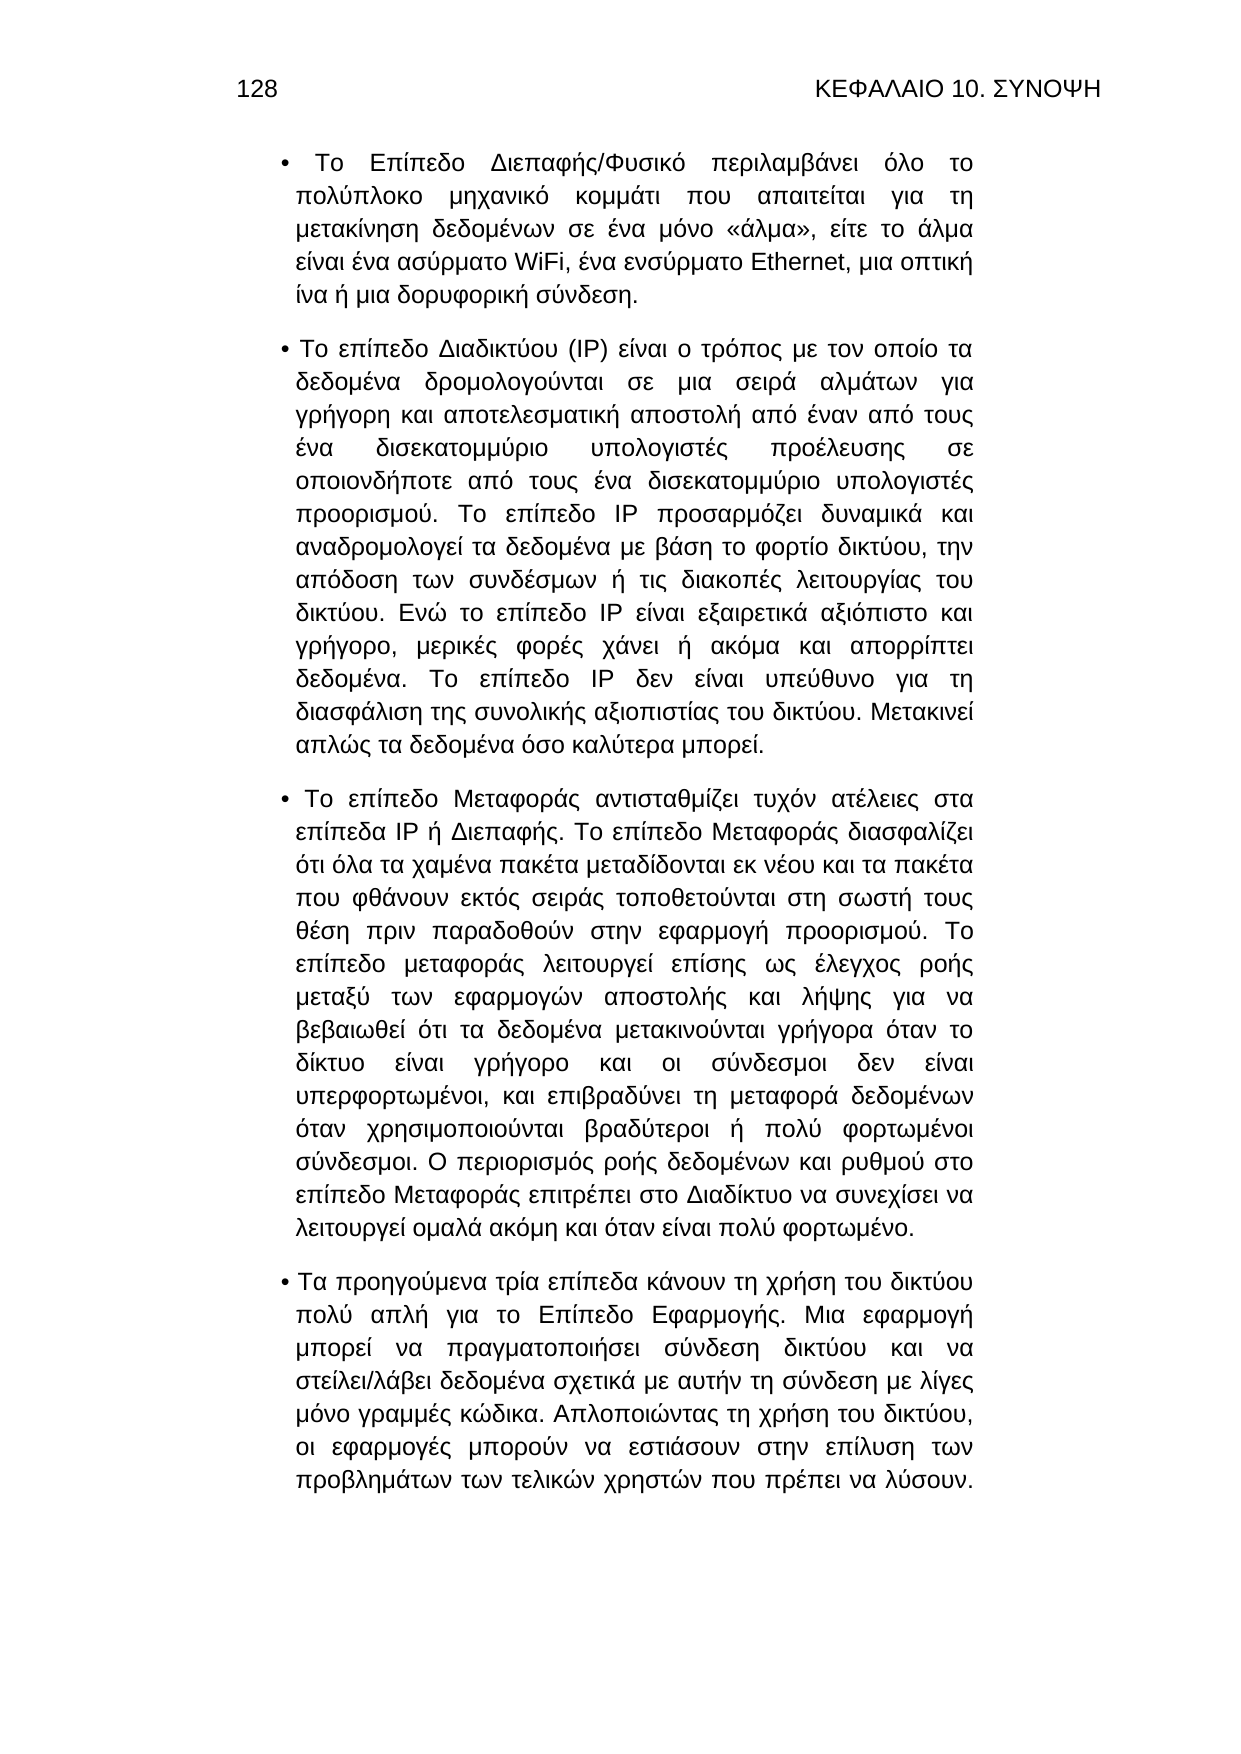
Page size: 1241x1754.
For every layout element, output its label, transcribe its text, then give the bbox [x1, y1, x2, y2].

text • Το Επίπεδο Διεπαφής/Φυσικό περιλαμβάνει όλο το πολύπλοκο μηχανικό κομμάτι που απαιτείται για τη μετακίνηση δεδομένων σε ένα μόνο «άλμα», είτε το άλμα είναι ένα ασύρματο WiFi, ένα ενσύρματο Ethernet, μια οπτική ίνα ή μια δορυφορική σύνδεση. [281, 148, 974, 308]
text • Το επίπεδο Μεταφοράς αντισταθμίζει τυχόν ατέλειες στα επίπεδα IP ή Διεπαφής. Το επίπεδο Μεταφοράς διασφαλίζει ότι όλα τα χαμένα πακέτα μεταδίδονται εκ νέου και τα πακέτα που φθάνουν εκτός σειράς τοποθετούνται στη σωστή τους θέση πριν παραδοθούν στην εφαρμογή προορισμού. Το επίπεδο μεταφοράς λειτουργεί επίσης ως έλεγχος ροής μεταξύ των εφαρμογών αποστολής και λήψης για να βεβαιωθεί ότι τα δεδομένα μετακινούνται γρήγορα όταν το δίκτυο είναι γρήγορο και οι σύνδεσμοι δεν είναι υπερφορτωμένοι, και επιβραδύνει τη μεταφορά δεδομένων όταν χρησιμοποιούνται βραδύτεροι ή πολύ φορτωμένοι σύνδεσμοι. Ο περιορισμός ροής δεδομένων και ρυθμού στο επίπεδο Μεταφοράς επιτρέπει στο Διαδίκτυο να συνεχίσει να λειτουργεί ομαλά ακόμη και όταν είναι πολύ φορτωμένο. [281, 784, 974, 1242]
text • Το επίπεδο Διαδικτύου (IP) είναι ο τρόπος με τον οποίο τα δεδομένα δρομολογούνται σε μια σειρά αλμάτων για γρήγορη και αποτελεσματική αποστολή από έναν από τους ένα δισεκατομμύριο υπολογιστές προέλευσης σε οποιονδήποτε από τους ένα δισεκατομμύριο υπολογιστές προορισμού. Το επίπεδο IP προσαρμόζει δυναμικά και αναδρομολογεί τα δεδομένα με βάση το φορτίο δικτύου, την απόδοση των συνδέσμων ή τις διακοπές λειτουργίας του δικτύου. Ενώ το επίπεδο IP είναι εξαιρετικά αξιόπιστο και γρήγορο, μερικές φορές χάνει ή ακόμα και απορρίπτει δεδομένα. Το επίπεδο IP δεν είναι υπεύθυνο για τη διασφάλιση της συνολικής αξιοπιστίας του δικτύου. Μετακινεί απλώς τα δεδομένα όσο καλύτερα μπορεί. [281, 334, 974, 759]
